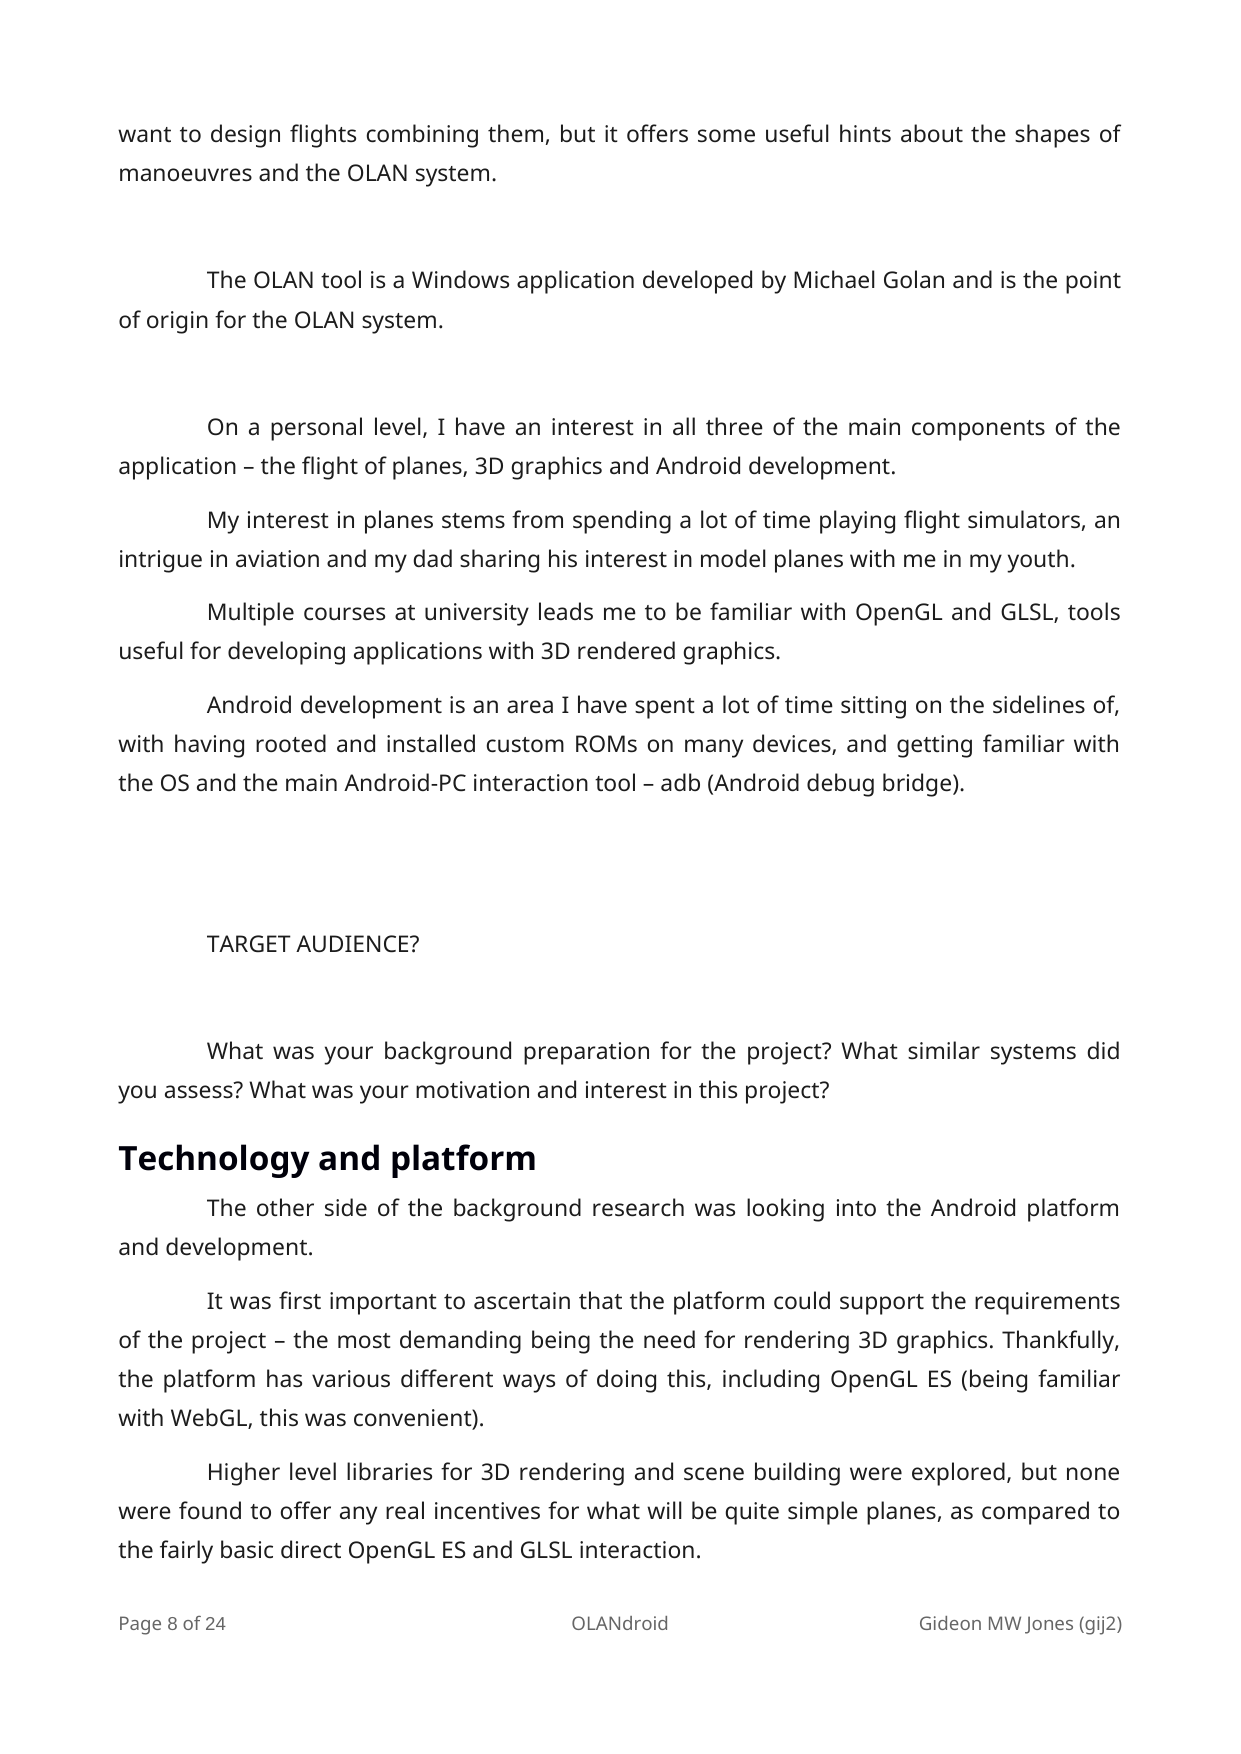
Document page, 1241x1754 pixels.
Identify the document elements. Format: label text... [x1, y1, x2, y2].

text Android development is an area I have spent a lot of time sitting on the sidelines of, with having rooted and installed custom ROMs on many devices, and getting familiar with the OS and the main Android-PC interaction tool – adb (Android debug bridge). [118, 689, 1122, 798]
text The OLAN tool is a Windows application developed by Michael Golan and is the point of origin for the OLAN system. [118, 264, 1122, 335]
text What was your background preparation for the project? What similar systems did you assess? What was your motivation and interest in this project? [118, 1035, 1122, 1106]
text It was first important to ascertain that the platform could support the requirements of the project – the most demanding being the need for rendering 3D graphics. Thankfully, the platform has various different ways of doing this, including OpenGL ES (being familiar with WebGL, this was convenient). [118, 1285, 1122, 1433]
text TARGET AUDIENCE? [118, 928, 1122, 959]
text Multiple courses at university leads me to be familiar with OpenGL and GLSL, tools useful for developing applications with 3D rendered graphics. [118, 596, 1122, 667]
subtitle Technology and platform [118, 1134, 1122, 1180]
text The other side of the background research was looking into the Android platform and development. [118, 1192, 1122, 1262]
